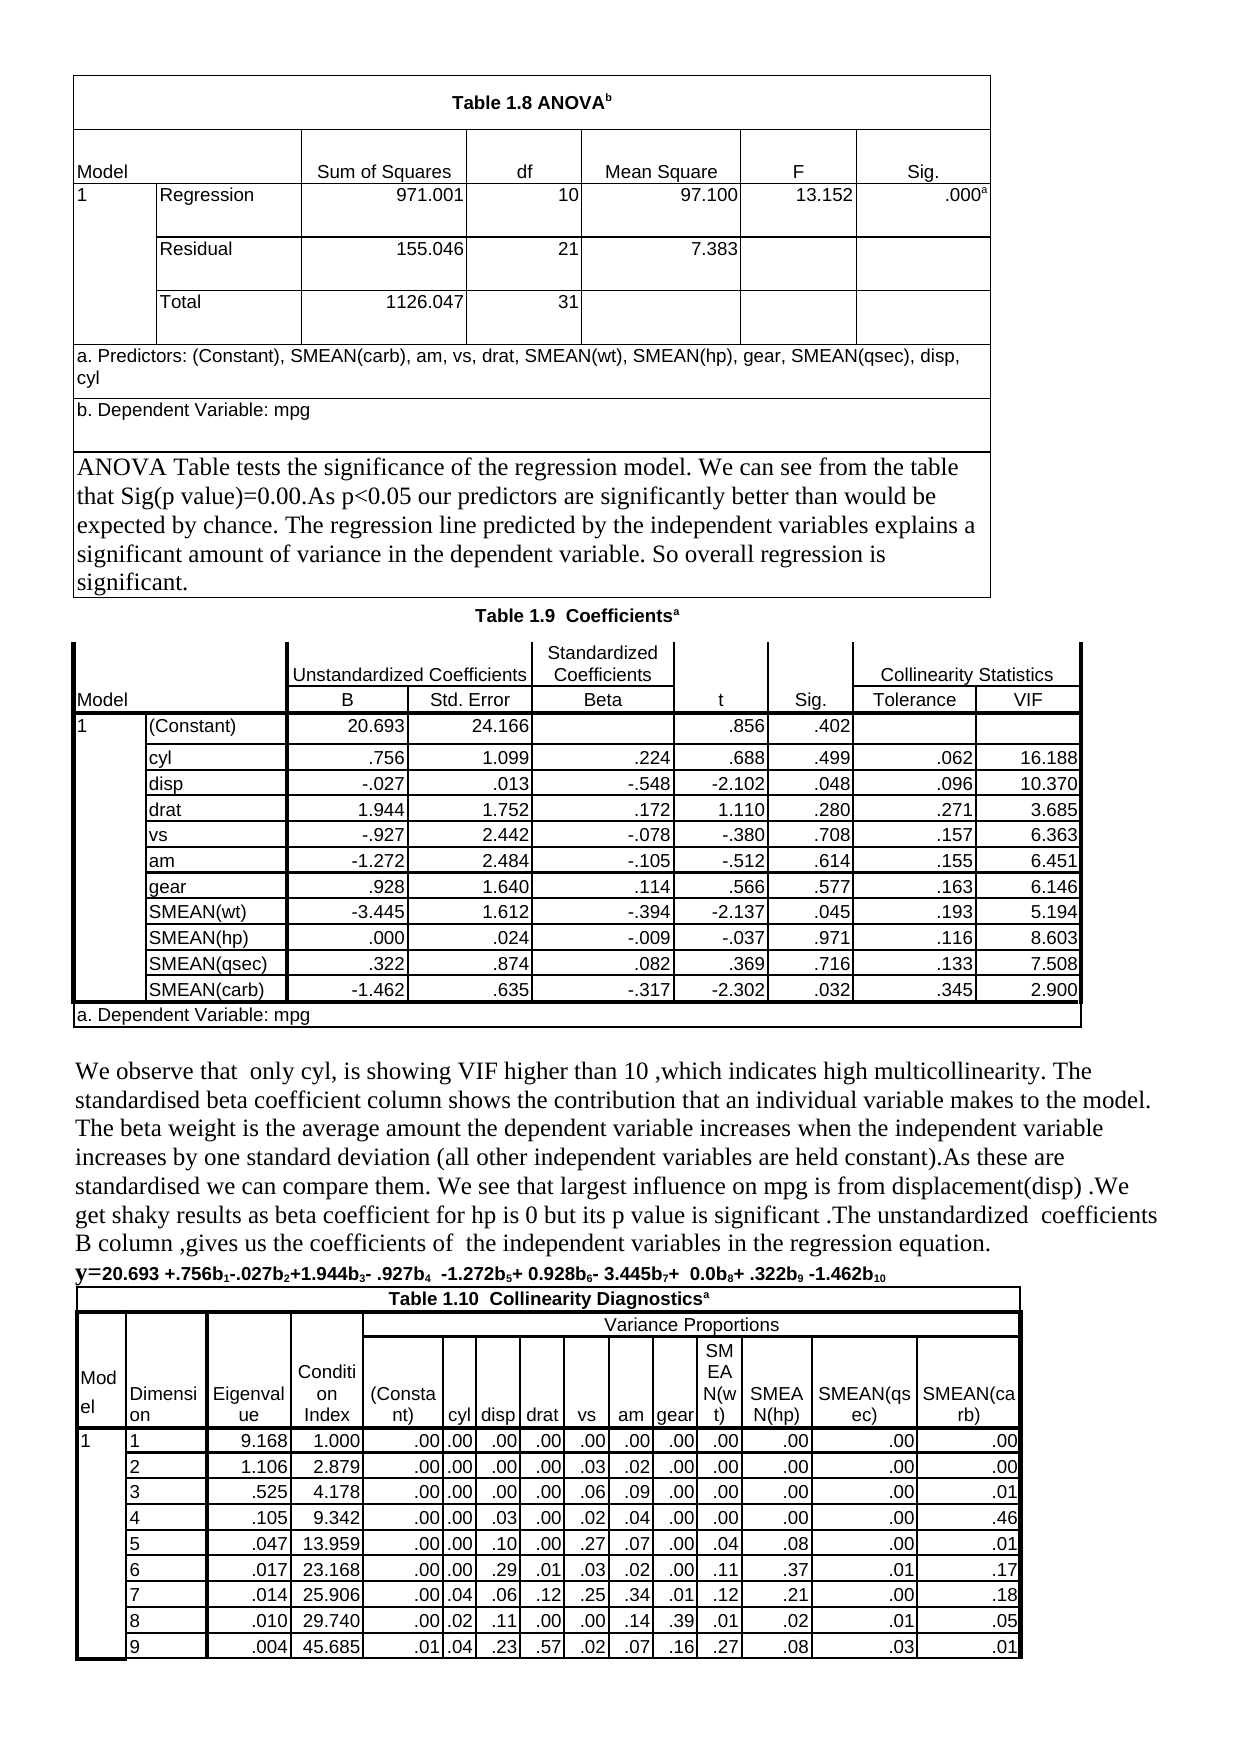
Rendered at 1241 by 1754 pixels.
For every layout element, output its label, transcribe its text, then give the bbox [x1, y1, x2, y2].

table_cell .07 [610, 1634, 652, 1657]
table_cell .29 [477, 1556, 519, 1580]
table_cell .14 [610, 1608, 652, 1632]
table_cell .00 [444, 1531, 475, 1554]
table_cell .322 [289, 951, 407, 974]
table_cell .05 [918, 1608, 1018, 1632]
table_cell .014 [209, 1582, 290, 1606]
table_cell 16.188 [977, 745, 1079, 768]
table_cell (Constant) [147, 715, 285, 743]
table_cell 6.146 [977, 874, 1079, 897]
table_cell .39 [654, 1608, 696, 1632]
table_cell .082 [533, 951, 673, 974]
table_cell 3 [127, 1479, 205, 1503]
table_cell .04 [698, 1531, 741, 1554]
table_cell .03 [477, 1505, 519, 1529]
table_cell .02 [565, 1634, 608, 1657]
table_cell .00 [698, 1454, 741, 1477]
table_cell .00 [444, 1430, 475, 1451]
table_cell .00 [477, 1454, 519, 1477]
table_cell 97.100 [582, 184, 740, 236]
table_cell .193 [854, 899, 975, 923]
table_cell drat [521, 1338, 563, 1426]
table_cell [857, 291, 990, 344]
table_cell 2 [127, 1454, 205, 1477]
table_cell .00 [654, 1531, 696, 1554]
table_cell .369 [675, 951, 767, 974]
table_cell SMEAN(qsec) [813, 1338, 916, 1426]
table_cell [741, 291, 856, 344]
table_cell .045 [769, 899, 852, 923]
table_cell .21 [743, 1582, 811, 1606]
table_cell .402 [769, 715, 852, 743]
table_cell .04 [444, 1634, 475, 1657]
table_cell .00 [477, 1430, 519, 1451]
table_cell .010 [209, 1608, 290, 1632]
table_cell .345 [854, 976, 975, 1000]
table_cell .00 [364, 1505, 442, 1529]
table_cell Total [157, 291, 301, 344]
table_cell disp [147, 771, 285, 794]
table_cell .02 [610, 1454, 652, 1477]
table_cell Sig. [769, 642, 852, 711]
table_cell -.394 [533, 899, 673, 923]
table_cell [977, 715, 1079, 743]
table_cell 20.693 [289, 715, 407, 743]
table_cell .688 [675, 745, 767, 768]
table_cell -2.102 [675, 771, 767, 794]
table_cell Collinearity Statistics [854, 642, 1079, 685]
table_cell .37 [743, 1556, 811, 1580]
table_cell .000a [857, 184, 990, 236]
table_cell .00 [654, 1479, 696, 1503]
table_cell ANOVA Table tests the significance of the regression model. We can see from the table that Sig(p value)=0.00.As p<0.05 our predictors are significantly better than would be expected by chance. The regression line predicted by the independent variables explains a significant amount of variance in the dependent variable. So overall regression is significant. [74, 453, 990, 597]
table_cell .047 [209, 1531, 290, 1554]
table_cell .00 [698, 1479, 741, 1503]
table_cell .105 [209, 1505, 290, 1529]
table_cell .02 [743, 1608, 811, 1632]
table_cell -.512 [675, 848, 767, 871]
table_cell .11 [698, 1556, 741, 1580]
table_cell 7 [127, 1582, 205, 1606]
table_cell vs [147, 822, 285, 846]
table_cell .856 [675, 715, 767, 743]
table_cell Sum of Squares [302, 130, 466, 183]
table_cell .00 [364, 1531, 442, 1554]
table_cell Tolerance [854, 687, 975, 711]
table_cell .00 [654, 1430, 696, 1451]
table_cell .46 [918, 1505, 1018, 1529]
table_cell 1.099 [409, 745, 531, 768]
table_cell .172 [533, 796, 673, 820]
table_cell .133 [854, 951, 975, 974]
table_cell .03 [565, 1454, 608, 1477]
table_cell 1 [74, 184, 156, 344]
table_cell .27 [565, 1531, 608, 1554]
table_cell cyl [147, 745, 285, 768]
table_cell .224 [533, 745, 673, 768]
table_cell Model [74, 130, 301, 183]
table_cell 7.508 [977, 951, 1079, 974]
table_cell 1.944 [289, 796, 407, 820]
table_cell 9 [127, 1634, 205, 1657]
table_cell [582, 291, 740, 344]
table_cell .02 [565, 1505, 608, 1529]
text We observe that only cyl, is showing VIF higher than 10 ,which indicates high multicollinearity. The standardised beta coefficient column shows the contribution that an individual variable makes to the model. The beta weight is the average amount the dependent variable increases when the independent variable increases by one standard deviation (all other independent variables are held constant).As these are standardised we can compare them. We see that largest influence on mpg is from displacement(disp) .We get shaky results as beta coefficient for hp is 0 but its p value is significant .The unstandardized coefficients B column ,gives us the coefficients of the independent variables in the regression equation. [75, 1056, 1165, 1257]
table_cell Std. Error [409, 687, 531, 711]
table_cell .01 [813, 1608, 916, 1632]
table_cell .00 [610, 1430, 652, 1451]
table_cell .01 [521, 1556, 563, 1580]
table_cell 7.383 [582, 238, 740, 290]
table_cell .00 [813, 1479, 916, 1503]
table_cell .062 [854, 745, 975, 768]
table_cell SMEAN(carb) [918, 1338, 1018, 1426]
table_cell .525 [209, 1479, 290, 1503]
table_cell .00 [654, 1505, 696, 1529]
table_cell 1.640 [409, 874, 531, 897]
table_cell .00 [364, 1479, 442, 1503]
table_cell .12 [521, 1582, 563, 1606]
table_cell .566 [675, 874, 767, 897]
table_cell 6 [127, 1556, 205, 1580]
table_cell -1.272 [289, 848, 407, 871]
table_cell .017 [209, 1556, 290, 1580]
table_cell Sig. [857, 130, 990, 183]
table_cell .03 [565, 1556, 608, 1580]
table_cell 1 [79, 1430, 125, 1657]
table_cell .00 [444, 1505, 475, 1529]
table_cell Dimension [127, 1314, 205, 1426]
table_cell 5.194 [977, 899, 1079, 923]
table_cell .18 [918, 1582, 1018, 1606]
table_cell .01 [364, 1634, 442, 1657]
table_cell .06 [565, 1479, 608, 1503]
table_cell Eigenvalue [209, 1314, 290, 1426]
table_cell .10 [477, 1531, 519, 1554]
table_cell .00 [743, 1430, 811, 1451]
table_cell -2.137 [675, 899, 767, 923]
table_cell t [675, 642, 767, 711]
table_cell .01 [918, 1531, 1018, 1554]
table_cell .577 [769, 874, 852, 897]
table_cell .00 [654, 1454, 696, 1477]
table_cell 1.752 [409, 796, 531, 820]
table_cell .024 [409, 925, 531, 949]
table_cell -.009 [533, 925, 673, 949]
table_cell .874 [409, 951, 531, 974]
table_cell .00 [521, 1505, 563, 1529]
table_cell 2.484 [409, 848, 531, 871]
table_cell Variance Proportions [364, 1314, 1018, 1335]
table_cell 1126.047 [302, 291, 466, 344]
table_cell 21 [467, 238, 581, 290]
table_cell .00 [565, 1608, 608, 1632]
table_cell .013 [409, 771, 531, 794]
table_cell 13.959 [292, 1531, 362, 1554]
table_cell .00 [565, 1430, 608, 1451]
table_cell .499 [769, 745, 852, 768]
table_cell -1.462 [289, 976, 407, 1000]
table_cell -.027 [289, 771, 407, 794]
table_cell .048 [769, 771, 852, 794]
table_cell .09 [610, 1479, 652, 1503]
table_cell -.380 [675, 822, 767, 846]
table_cell .00 [698, 1430, 741, 1451]
table_cell .01 [918, 1479, 1018, 1503]
table_cell 1.612 [409, 899, 531, 923]
table_cell -3.445 [289, 899, 407, 923]
table_cell .00 [654, 1556, 696, 1580]
table_cell .928 [289, 874, 407, 897]
table_cell .00 [698, 1505, 741, 1529]
table_cell .00 [364, 1582, 442, 1606]
table_cell .00 [918, 1430, 1018, 1451]
table_cell 4 [127, 1505, 205, 1529]
table_cell Standardized Coefficients [533, 642, 673, 685]
table_cell .971 [769, 925, 852, 949]
table_cell -2.302 [675, 976, 767, 1000]
table_cell 2.900 [977, 976, 1079, 1000]
table_cell b. Dependent Variable: mpg [74, 399, 990, 451]
table_cell .096 [854, 771, 975, 794]
table_cell .00 [477, 1479, 519, 1503]
table_cell .00 [813, 1582, 916, 1606]
table_cell .155 [854, 848, 975, 871]
table_cell Table 1.9 Coefficientsa [74, 597, 1081, 642]
table_cell 3.685 [977, 796, 1079, 820]
table_cell .02 [444, 1608, 475, 1632]
table_cell .00 [918, 1454, 1018, 1477]
table_cell SMEAN(qsec) [147, 951, 285, 974]
table_cell gear [654, 1338, 696, 1426]
table_cell (Constant) [364, 1338, 442, 1426]
table_cell 13.152 [741, 184, 856, 236]
table_cell 10.370 [977, 771, 1079, 794]
table_cell .00 [743, 1479, 811, 1503]
table_cell .01 [813, 1556, 916, 1580]
table_cell .00 [364, 1430, 442, 1451]
table_cell am [147, 848, 285, 871]
table_cell -.078 [533, 822, 673, 846]
table_cell 10 [467, 184, 581, 236]
table_cell .34 [610, 1582, 652, 1606]
table_cell Model [76, 642, 285, 711]
table_cell Mean Square [582, 130, 740, 183]
table_cell a. Predictors: (Constant), SMEAN(carb), am, vs, drat, SMEAN(wt), SMEAN(hp), gear, SMEAN(qsec), disp, cyl [74, 345, 990, 398]
table_cell SMEAN(hp) [147, 925, 285, 949]
table_cell Unstandardized Coefficients [289, 642, 531, 685]
table_cell .00 [364, 1454, 442, 1477]
table_cell 9.168 [209, 1430, 290, 1451]
table_cell .06 [477, 1582, 519, 1606]
table_cell .00 [813, 1454, 916, 1477]
table_cell .756 [289, 745, 407, 768]
table_cell SMEAN(hp) [743, 1338, 811, 1426]
table_cell -.105 [533, 848, 673, 871]
table_cell [741, 238, 856, 290]
table_cell [533, 715, 673, 743]
table_cell 1.000 [292, 1430, 362, 1451]
table_cell -.927 [289, 822, 407, 846]
table_cell 1.110 [675, 796, 767, 820]
table_cell -.037 [675, 925, 767, 949]
table_cell .00 [813, 1505, 916, 1529]
table_cell drat [147, 796, 285, 820]
table_cell 155.046 [302, 238, 466, 290]
table_cell 23.168 [292, 1556, 362, 1580]
table_cell SMEAN(wt) [147, 899, 285, 923]
table_cell 9.342 [292, 1505, 362, 1529]
table_cell 31 [467, 291, 581, 344]
table_header Table 1.10 Collinearity Diagnosticsa [78, 1288, 1019, 1309]
table_cell .12 [698, 1582, 741, 1606]
table_cell am [610, 1338, 652, 1426]
table_cell .00 [444, 1556, 475, 1580]
table_cell .57 [521, 1634, 563, 1657]
table_cell .08 [743, 1634, 811, 1657]
table_cell 2.879 [292, 1454, 362, 1477]
table_cell 8.603 [977, 925, 1079, 949]
table_cell 1 [127, 1430, 205, 1451]
table_cell 2.442 [409, 822, 531, 846]
table_cell .157 [854, 822, 975, 846]
table_cell .716 [769, 951, 852, 974]
table_cell vs [565, 1338, 608, 1426]
table_cell .00 [743, 1454, 811, 1477]
table_cell Beta [533, 687, 673, 711]
table_cell -.548 [533, 771, 673, 794]
table_cell F [741, 130, 856, 183]
table_cell .03 [813, 1634, 916, 1657]
table_cell 4.178 [292, 1479, 362, 1503]
table_cell .01 [698, 1608, 741, 1632]
table_cell .635 [409, 976, 531, 1000]
table_cell .280 [769, 796, 852, 820]
table_cell [854, 715, 975, 743]
table_cell .00 [364, 1556, 442, 1580]
table_cell [857, 238, 990, 290]
table_cell .04 [610, 1505, 652, 1529]
table_cell .00 [813, 1531, 916, 1554]
table_cell B [289, 687, 407, 711]
table_cell .11 [477, 1608, 519, 1632]
table_cell VIF [977, 687, 1079, 711]
table_cell .07 [610, 1531, 652, 1554]
table_cell .00 [521, 1608, 563, 1632]
table_cell .16 [654, 1634, 696, 1657]
table_cell a. Dependent Variable: mpg [75, 1000, 1080, 1026]
table_cell 971.001 [302, 184, 466, 236]
table_cell .02 [610, 1556, 652, 1580]
table_cell .000 [289, 925, 407, 949]
table_cell SMEAN(wt) [698, 1338, 741, 1426]
table_cell Residual [157, 238, 301, 290]
table_cell 29.740 [292, 1608, 362, 1632]
table_cell 45.685 [292, 1634, 362, 1657]
table_cell .17 [918, 1556, 1018, 1580]
table_cell .27 [698, 1634, 741, 1657]
table_cell .23 [477, 1634, 519, 1657]
table_cell disp [477, 1338, 519, 1426]
table_cell 5 [127, 1531, 205, 1554]
table_cell .00 [521, 1531, 563, 1554]
table_cell 1.106 [209, 1454, 290, 1477]
table_cell .00 [521, 1430, 563, 1451]
table_cell .004 [209, 1634, 290, 1657]
table_cell .00 [521, 1454, 563, 1477]
table_cell .708 [769, 822, 852, 846]
table_cell .614 [769, 848, 852, 871]
table_cell Regression [157, 184, 301, 236]
table_cell .116 [854, 925, 975, 949]
table_cell .114 [533, 874, 673, 897]
table_header Table 1.8 ANOVAb [74, 76, 990, 129]
table_cell 8 [127, 1608, 205, 1632]
table_cell .04 [444, 1582, 475, 1606]
table_cell SMEAN(carb) [147, 976, 285, 1000]
table_cell .00 [444, 1479, 475, 1503]
table_cell cyl [444, 1338, 475, 1426]
table_cell .00 [521, 1479, 563, 1503]
table_cell .271 [854, 796, 975, 820]
table_cell .08 [743, 1531, 811, 1554]
table_cell .00 [444, 1454, 475, 1477]
table_cell -.317 [533, 976, 673, 1000]
table_cell .00 [743, 1505, 811, 1529]
table_cell gear [147, 874, 285, 897]
table_cell 24.166 [409, 715, 531, 743]
table_cell df [467, 130, 581, 183]
table_cell Condition Index [292, 1314, 362, 1426]
table_cell .163 [854, 874, 975, 897]
text y=20.693 +.756b1-.027b2+1.944b3- .927b4 -1.272b5+ 0.928b6- 3.445b7+ 0.0b8+ .322b9 -1.462b10 [75, 1257, 1165, 1286]
table_cell .01 [654, 1582, 696, 1606]
table_cell .25 [565, 1582, 608, 1606]
table_cell Model [79, 1314, 125, 1426]
table_cell .032 [769, 976, 852, 1000]
table_cell .00 [813, 1430, 916, 1451]
table_cell 1 [76, 715, 145, 1000]
table_cell 6.451 [977, 848, 1079, 871]
table_cell .00 [364, 1608, 442, 1632]
table_cell 25.906 [292, 1582, 362, 1606]
table_cell .01 [918, 1634, 1018, 1657]
table_cell 6.363 [977, 822, 1079, 846]
